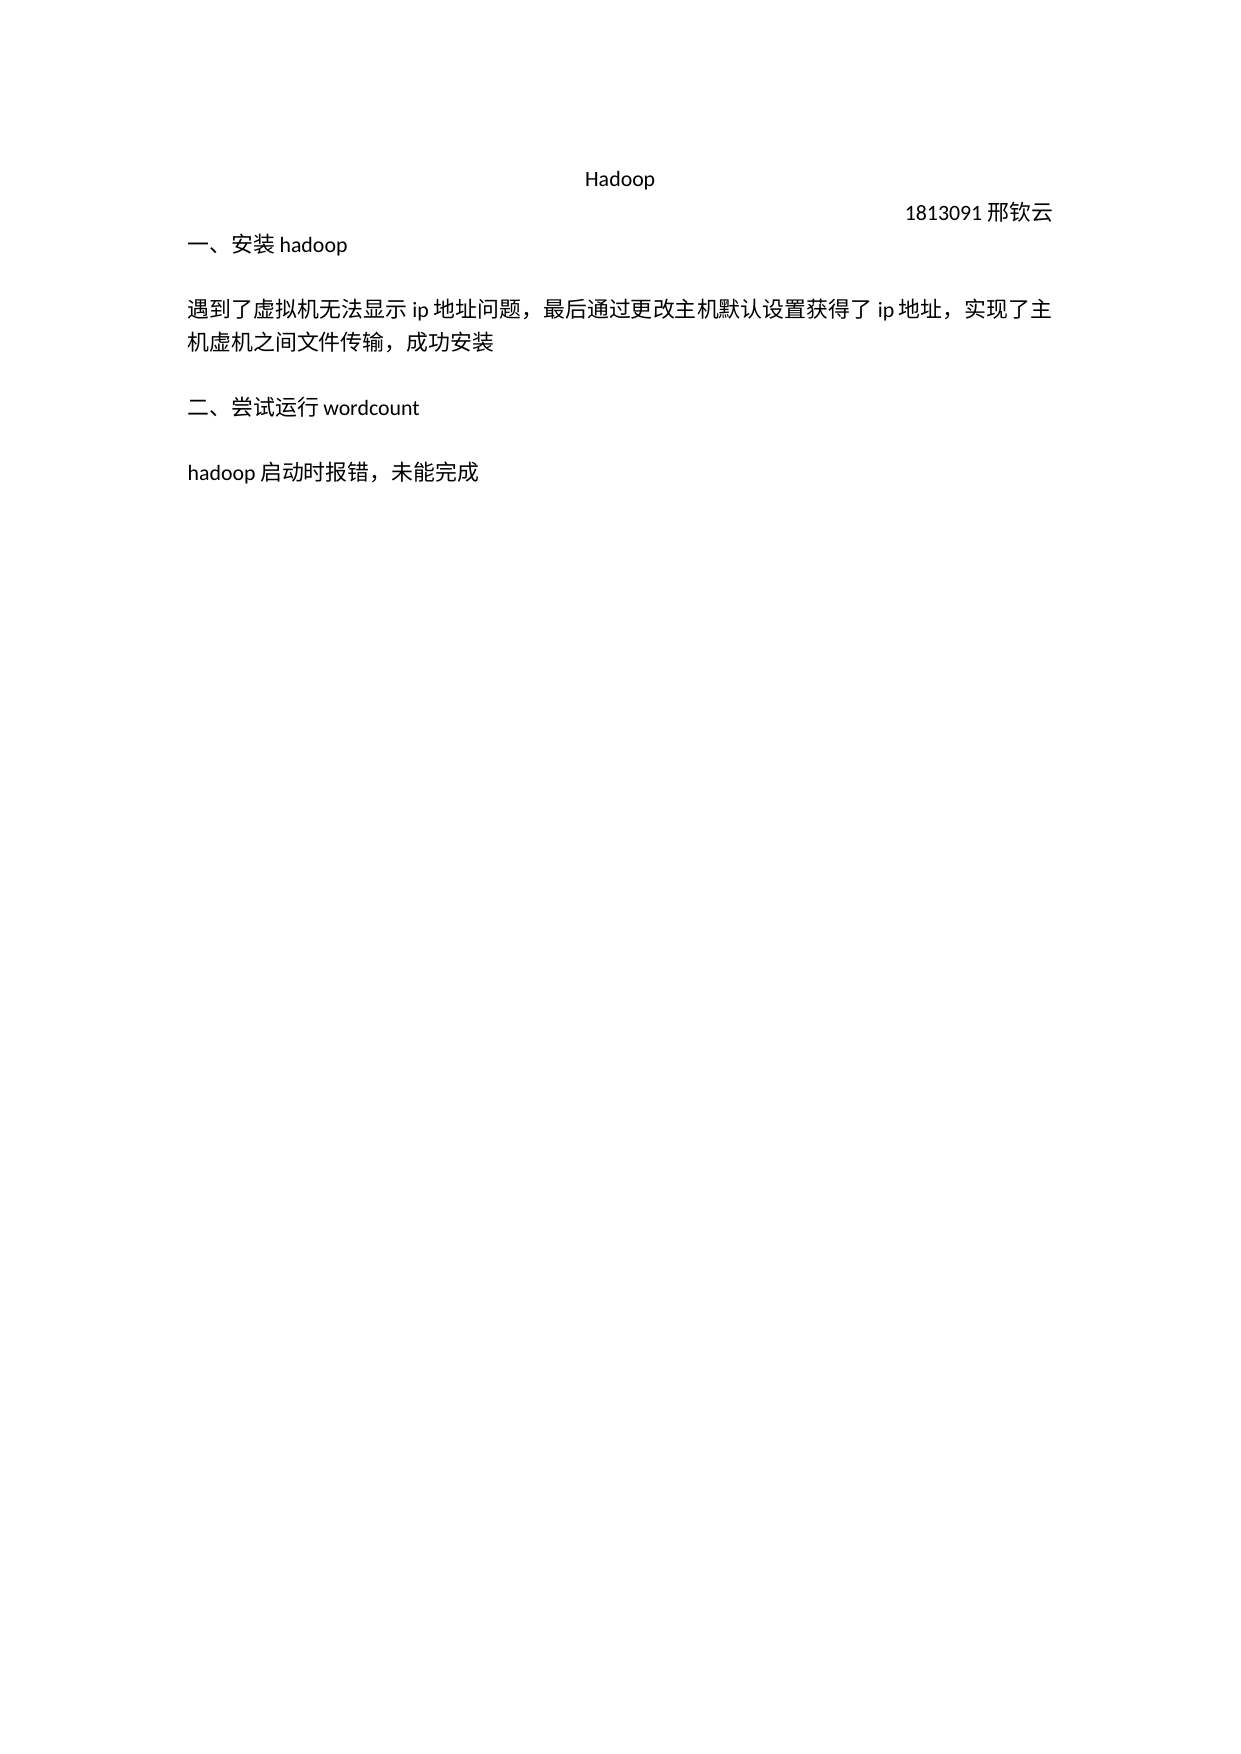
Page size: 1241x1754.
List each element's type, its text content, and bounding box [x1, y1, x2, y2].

list 安装hadoop [187, 227, 1053, 259]
list 尝试运行wordcount [187, 389, 1053, 422]
text 1813091 邢钦云 [187, 194, 1053, 227]
text Hadoop [187, 162, 1053, 194]
list hadoop启动时报错，未能完成 [187, 454, 1053, 487]
list 遇到了虚拟机无法显示ip地址问题，最后通过更改主机默认设置获得了ip地址，实现了主机虚机之间文件传输，成功安装 [187, 292, 1053, 357]
